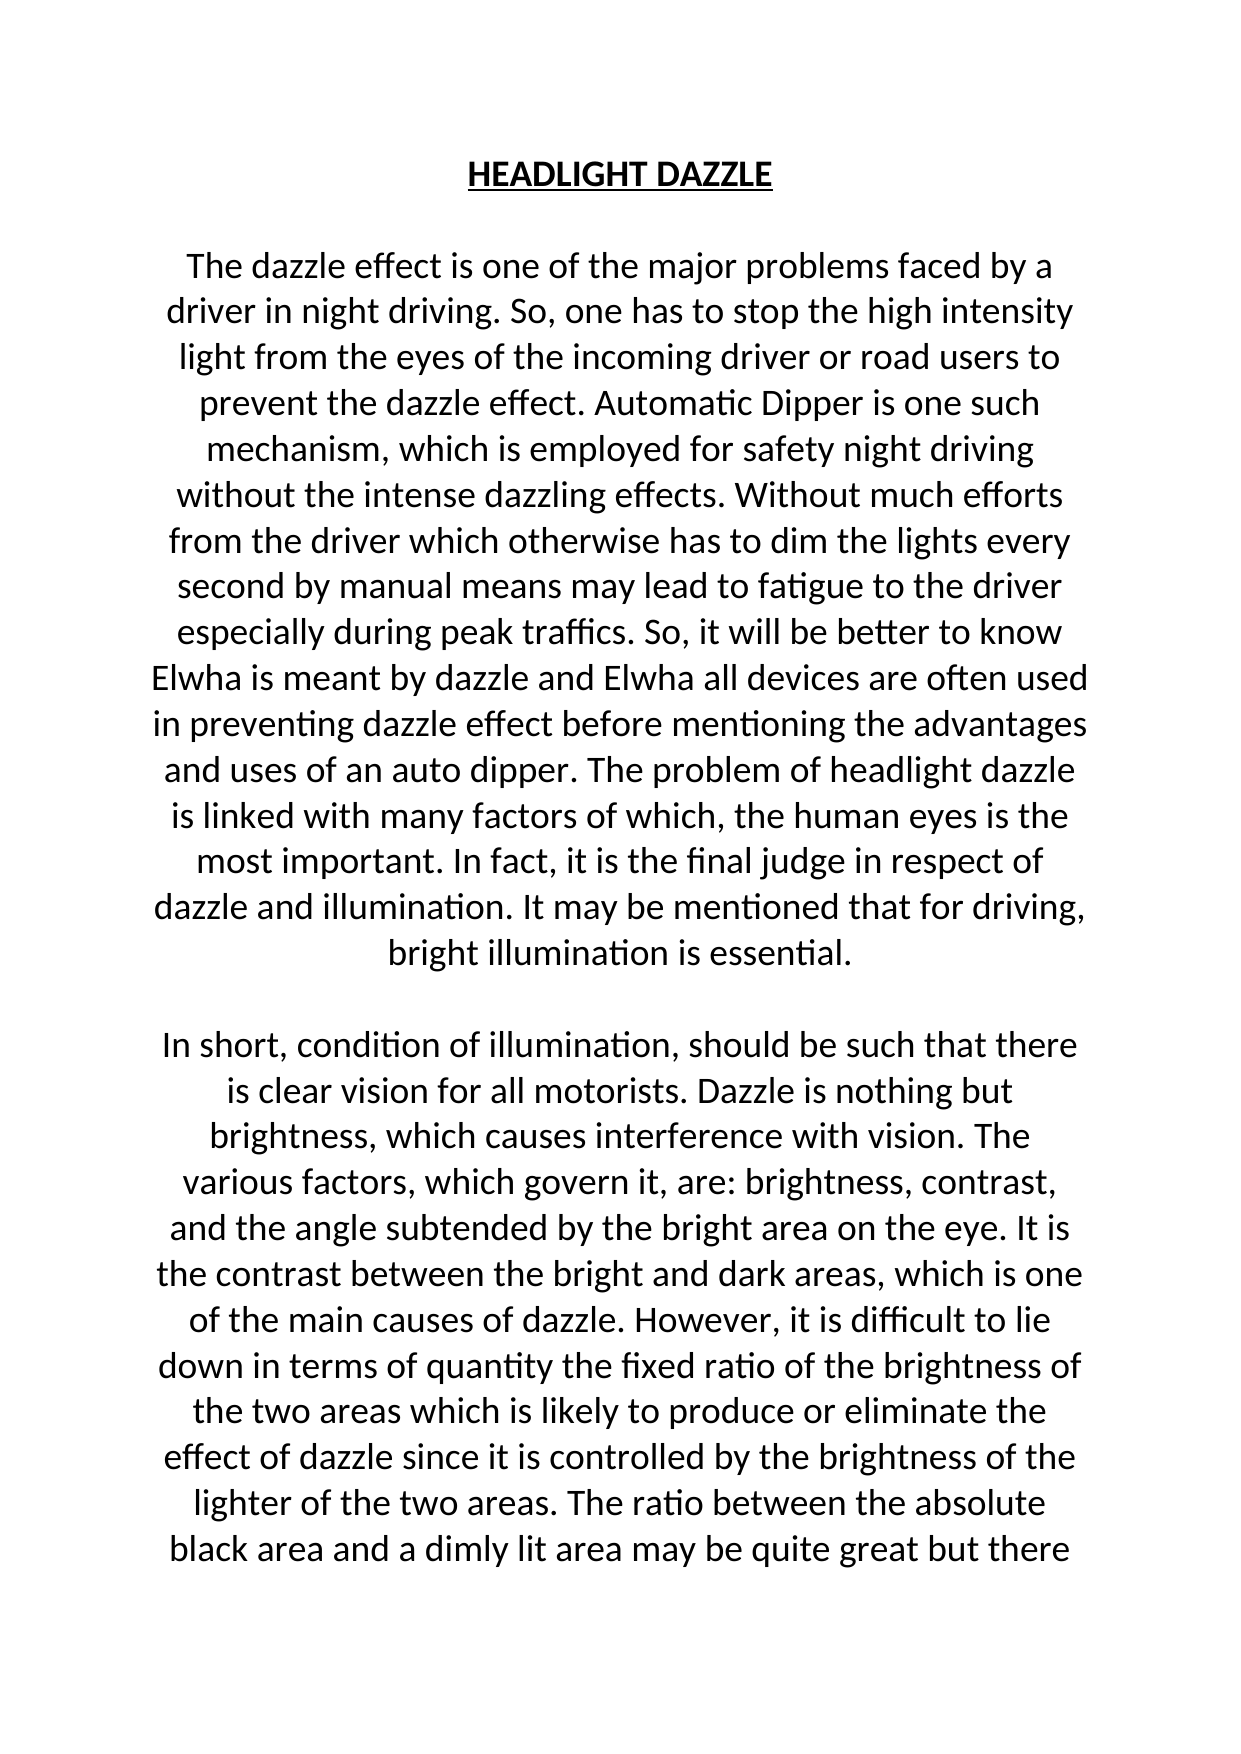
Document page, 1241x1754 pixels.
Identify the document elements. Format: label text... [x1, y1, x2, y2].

text The dazzle effect is one of the major problems faced by a driver in night driving. So, one has to stop the high intensity light from the eyes of the incoming driver or road users to prevent the dazzle effect. Automatic Dipper is one such mechanism, which is employed for safety night driving without the intense dazzling effects. Without much efforts from the driver which otherwise has to dim the lights every second by manual means may lead to fatigue to the driver especially during peak traffics. So, it will be better to know Elwha is meant by dazzle and Elwha all devices are often used in preventing dazzle effect before mentioning the advantages and uses of an auto dipper. The problem of headlight dazzle is linked with many factors of which, the human eyes is the most important. In fact, it is the final judge in respect of dazzle and illumination. It may be mentioned that for driving, bright illumination is essential. [150, 242, 1090, 975]
text HEADLIGHT DAZZLE [150, 150, 1090, 196]
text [150, 1021, 1090, 1571]
